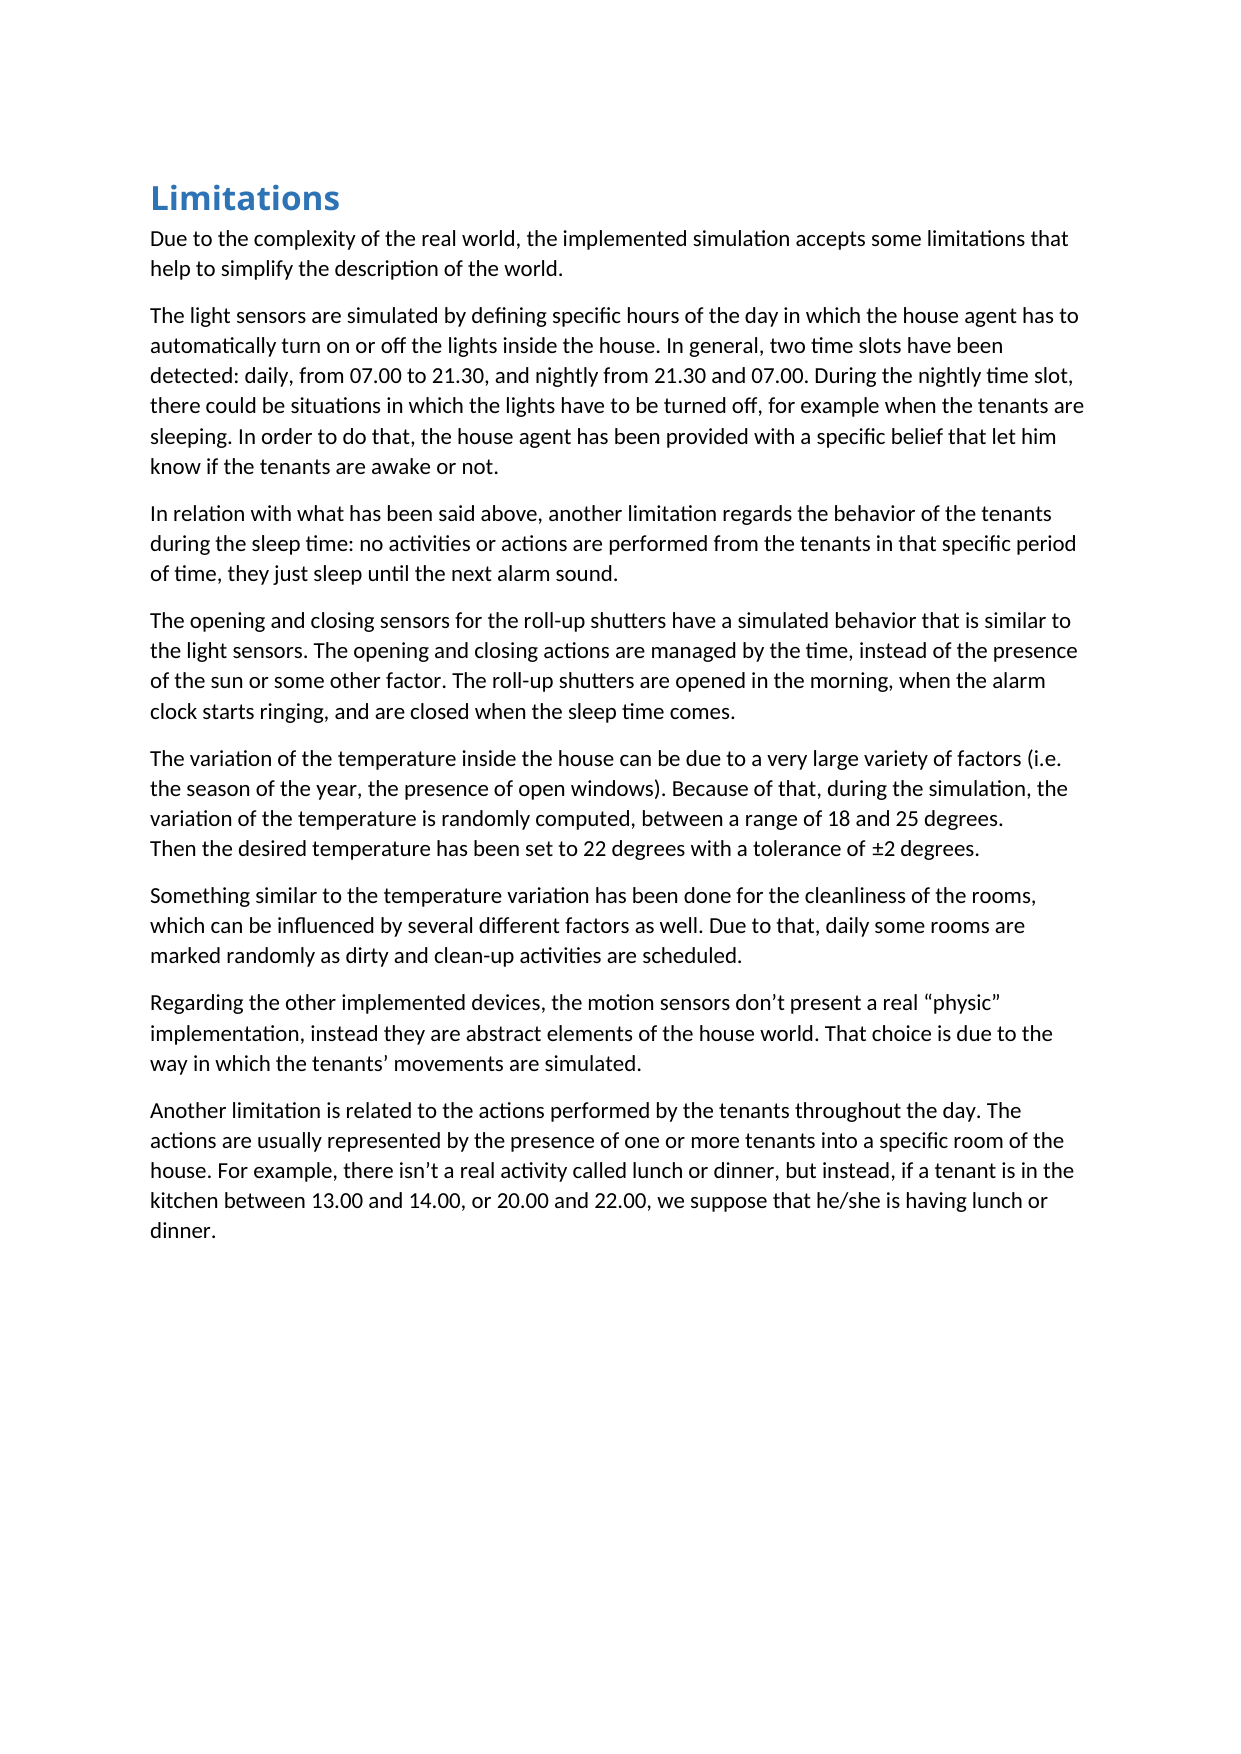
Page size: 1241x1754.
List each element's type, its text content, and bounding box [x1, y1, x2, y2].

text In relation with what has been said above, another limitation regards the behavior of the tenants during the sleep time: no activities or actions are performed from the tenants in that specific period of time, they just sleep until the next alarm sound. [150, 499, 1090, 587]
text Something similar to the temperature variation has been done for the cleanliness of the rooms, which can be influenced by several different factors as well. Due to that, daily some rooms are marked randomly as dirty and clean-up activities are scheduled. [150, 881, 1090, 970]
text The opening and closing sensors for the roll-up shutters have a simulated behavior that is similar to the light sensors. The opening and closing actions are managed by the time, instead of the presence of the sun or some other factor. The roll-up shutters are opened in the morning, when the alarm clock starts ringing, and are closed when the sleep time comes. [150, 606, 1090, 725]
text The light sensors are simulated by defining specific hours of the day in which the house agent has to automatically turn on or off the lights inside the house. In general, two time slots have been detected: daily, from 07.00 to 21.30, and nightly from 21.30 and 07.00. During the nightly time slot, there could be situations in which the lights have to be turned off, for example when the tenants are sleeping. In order to do that, the house agent has been provided with a specific belief that let him know if the tenants are awake or not. [150, 301, 1090, 480]
subtitle Limitations [150, 175, 1090, 220]
text The variation of the temperature inside the house can be due to a very large variety of factors (i.e. the season of the year, the presence of open windows). Because of that, during the simulation, the variation of the temperature is randomly computed, between a range of 18 and 25 degrees. Then the desired temperature has been set to 22 degrees with a tolerance of ±2 degrees. [150, 744, 1090, 862]
text Another limitation is related to the actions performed by the tenants throughout the day. The actions are usually represented by the presence of one or more tenants into a specific room of the house. For example, there isn’t a real activity called lunch or dinner, but instead, if a tenant is in the kitchen between 13.00 and 14.00, or 20.00 and 22.00, we suppose that he/she is having lunch or dinner. [150, 1096, 1090, 1245]
text Due to the complexity of the real world, the implemented simulation accepts some limitations that help to simplify the description of the world. [150, 224, 1090, 282]
text Regarding the other implemented devices, the motion sensors don’t present a real “physic” implementation, instead they are abstract elements of the house world. That choice is due to the way in which the tenants’ movements are simulated. [150, 988, 1090, 1077]
